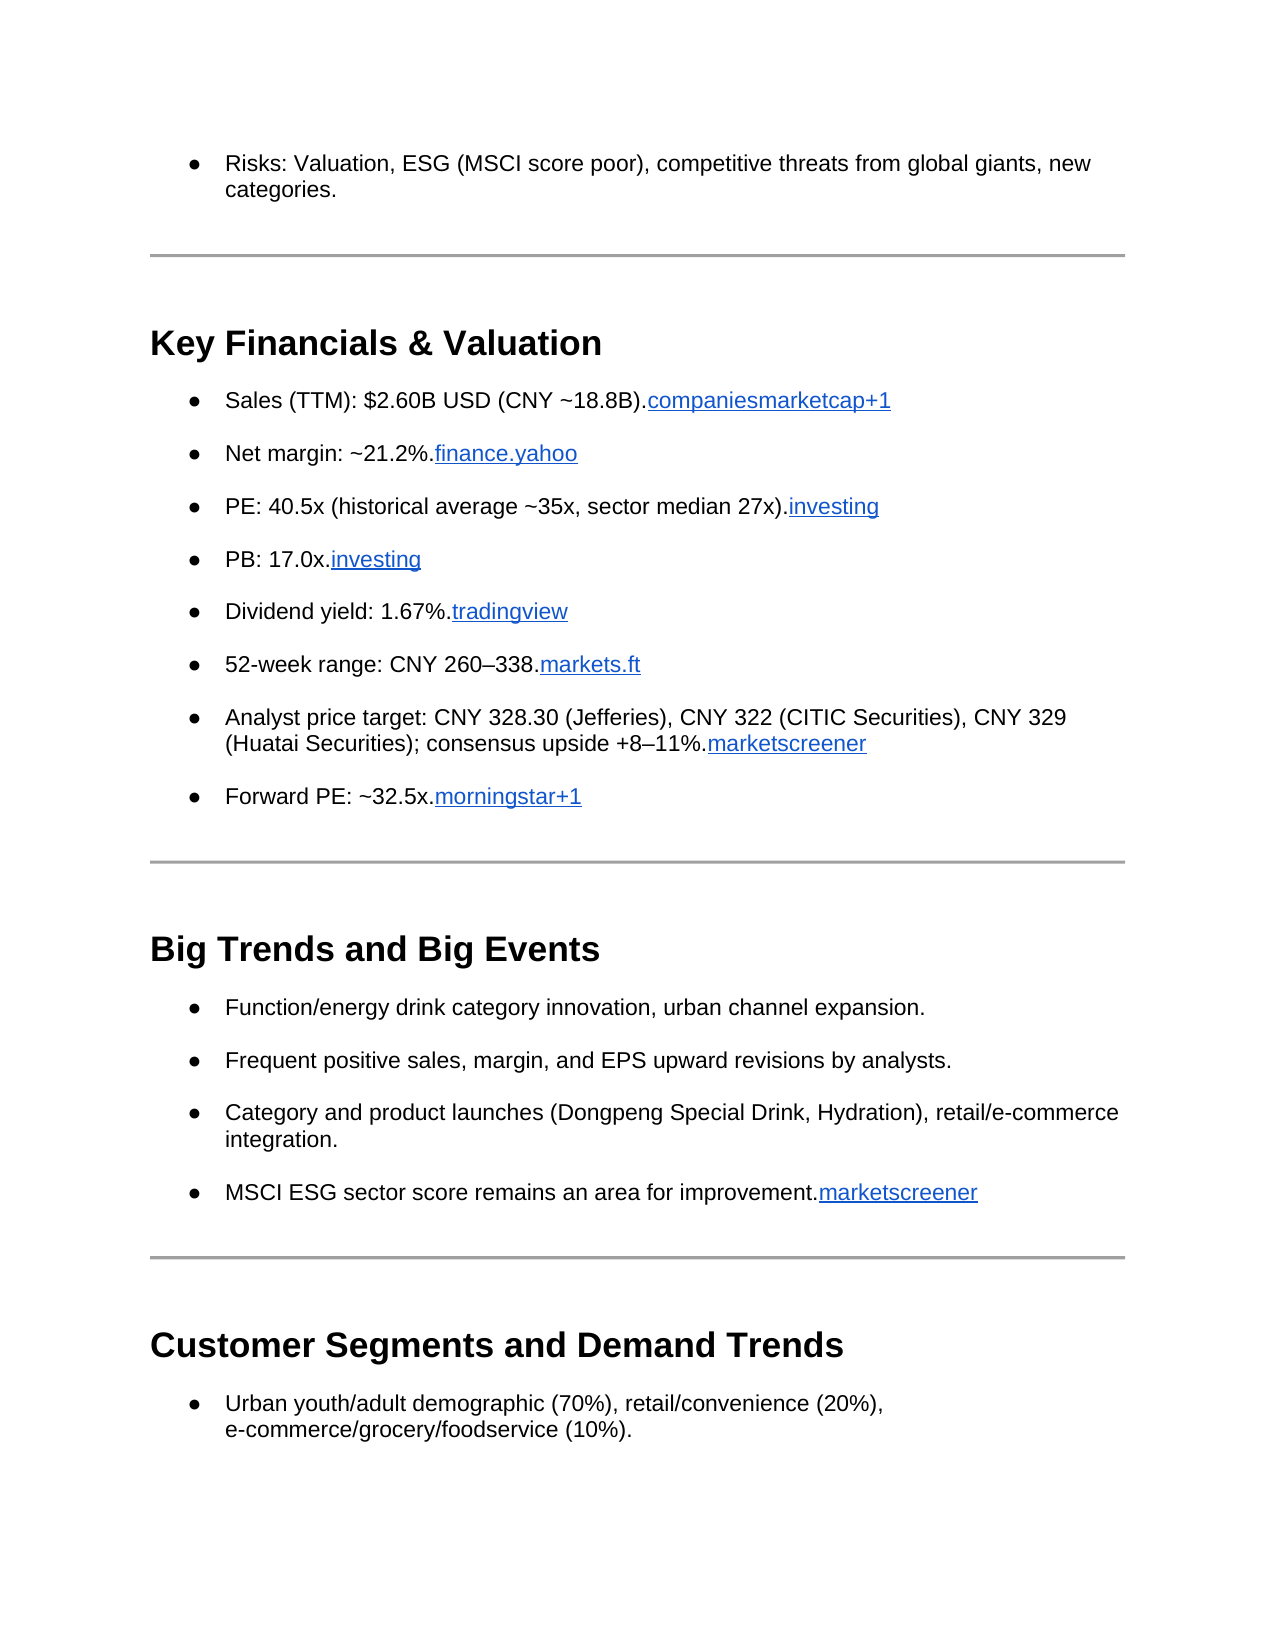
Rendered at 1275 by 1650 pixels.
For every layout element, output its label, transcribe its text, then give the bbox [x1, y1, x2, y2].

list Net margin: ~21.2%.finance.yahoo [187, 440, 1125, 493]
list Analyst price target: CNY 328.30 (Jefferies), CNY 322 (CITIC Securities), CNY 329 (Huatai Securities); consensus upside +8–11%.marketscreener [187, 704, 1125, 783]
list Function/energy drink category innovation, urban channel expansion. [187, 994, 1125, 1047]
list Frequent positive sales, margin, and EPS upward revisions by analysts. [187, 1047, 1125, 1099]
list Risks: Valuation, ESG (MSCI score poor), competitive threats from global giants, new categories. [187, 150, 1125, 229]
list 52-week range: CNY 260–338.markets.ft [187, 651, 1125, 704]
list Urban youth/adult demographic (70%), retail/convenience (20%), e-commerce/grocery/foodservice (10%). [187, 1389, 1125, 1469]
list Forward PE: ~32.5x.morningstar+1 [187, 783, 1125, 836]
list Dividend yield: 1.67%.tradingview [187, 598, 1125, 651]
list PE: 40.5x (historical average ~35x, sector median 27x).investing [187, 493, 1125, 546]
list Category and product launches (Dongpeng Special Drink, Hydration), retail/e-commerce integration. [187, 1099, 1125, 1178]
subtitle Key Financials & Valuation [150, 322, 1125, 362]
subtitle Big Trends and Big Events [150, 928, 1125, 969]
subtitle Customer Segments and Demand Trends [150, 1324, 1125, 1364]
list PB: 17.0x.investing [187, 546, 1125, 598]
list Sales (TTM): $2.60B USD (CNY ~18.8B).companiesmarketcap+1 [187, 387, 1125, 440]
list MSCI ESG sector score remains an area for improvement.marketscreener [187, 1178, 1125, 1231]
